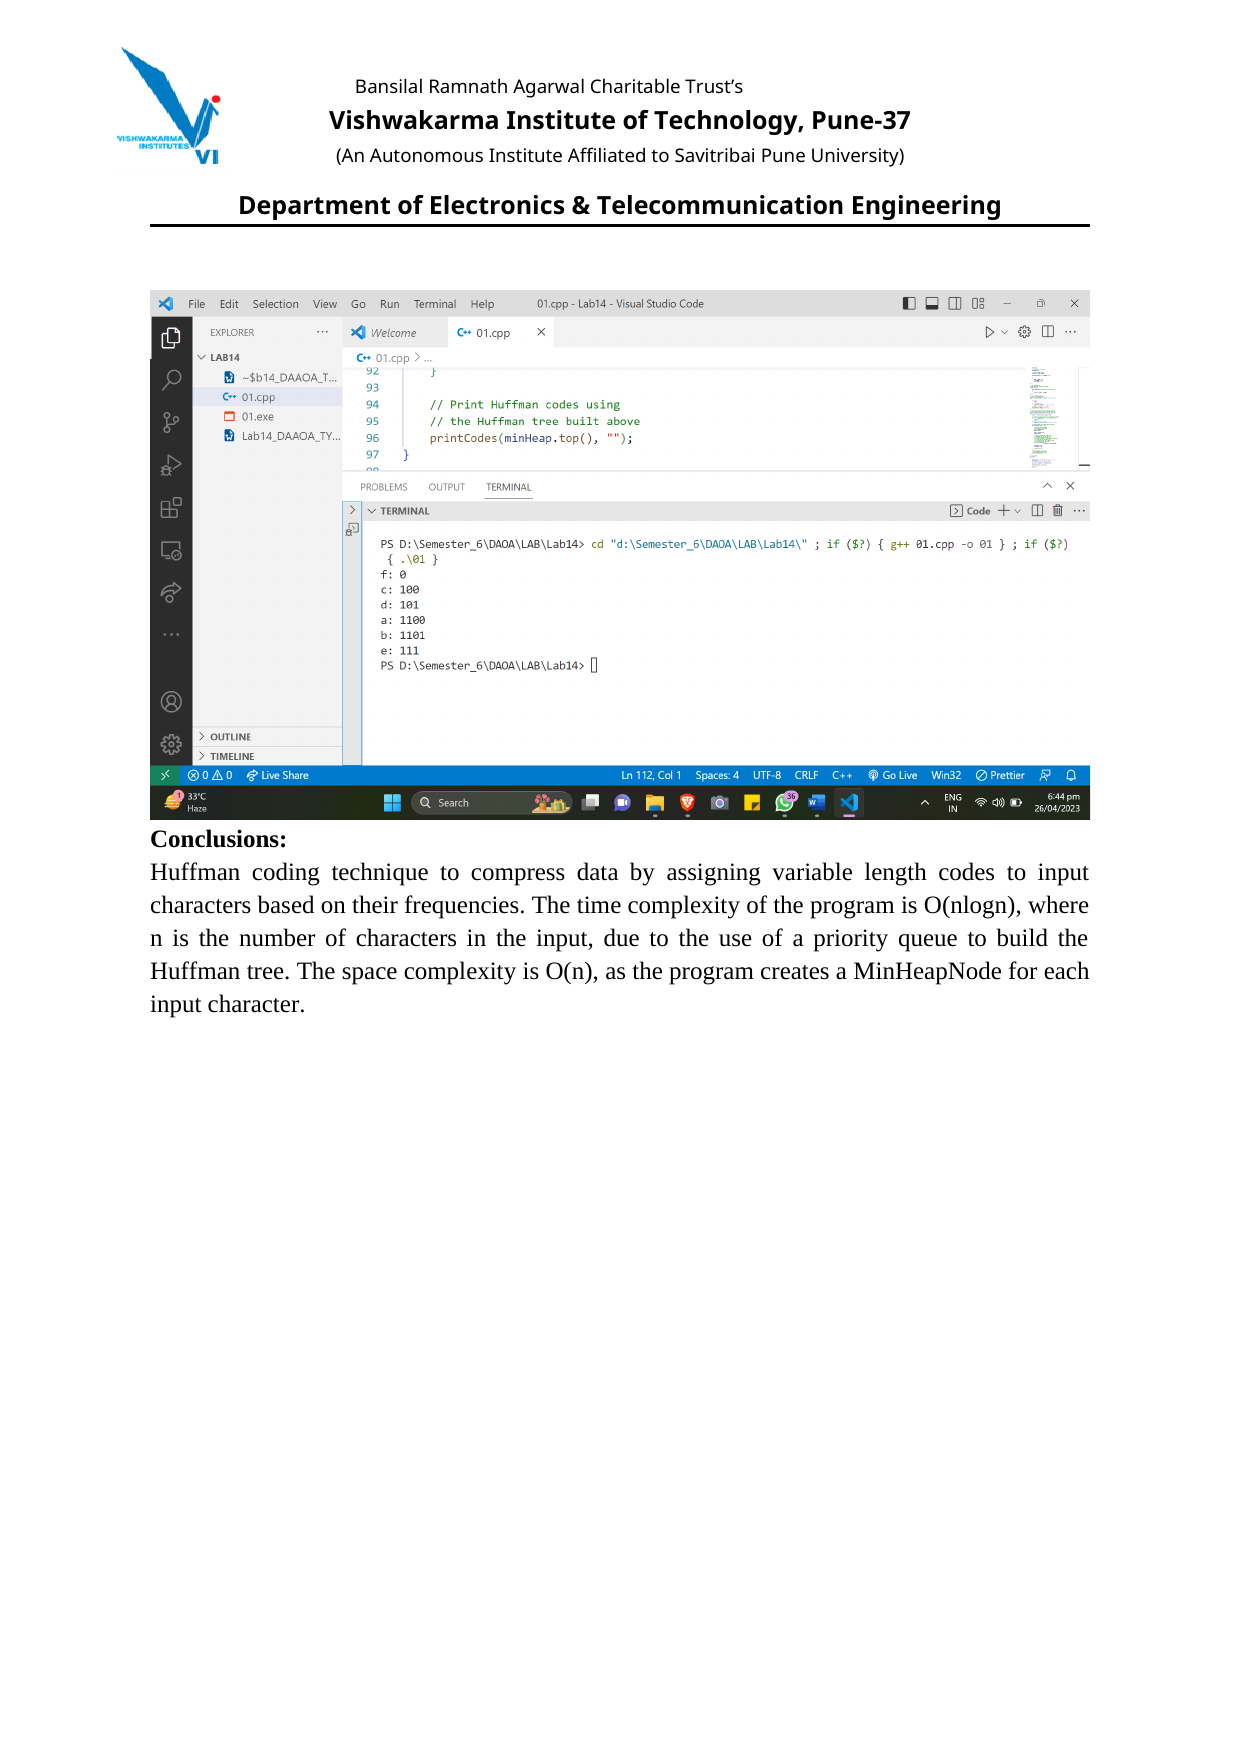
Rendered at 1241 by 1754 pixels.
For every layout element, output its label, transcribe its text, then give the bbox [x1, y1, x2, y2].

picture [150, 290, 1091, 820]
picture [114, 47, 228, 171]
text Conclusions: [150, 824, 1090, 852]
text Huffman coding technique to compress data by assigning variable length codes to input characters based on their frequencies. The time complexity of the program is O(nlogn), where n is the number of characters in the input, due to the use of a priority queue to build the Huffman tree. The space complexity is O(n), as the program creates a MinHeapNode for each input character. [150, 857, 1090, 1017]
